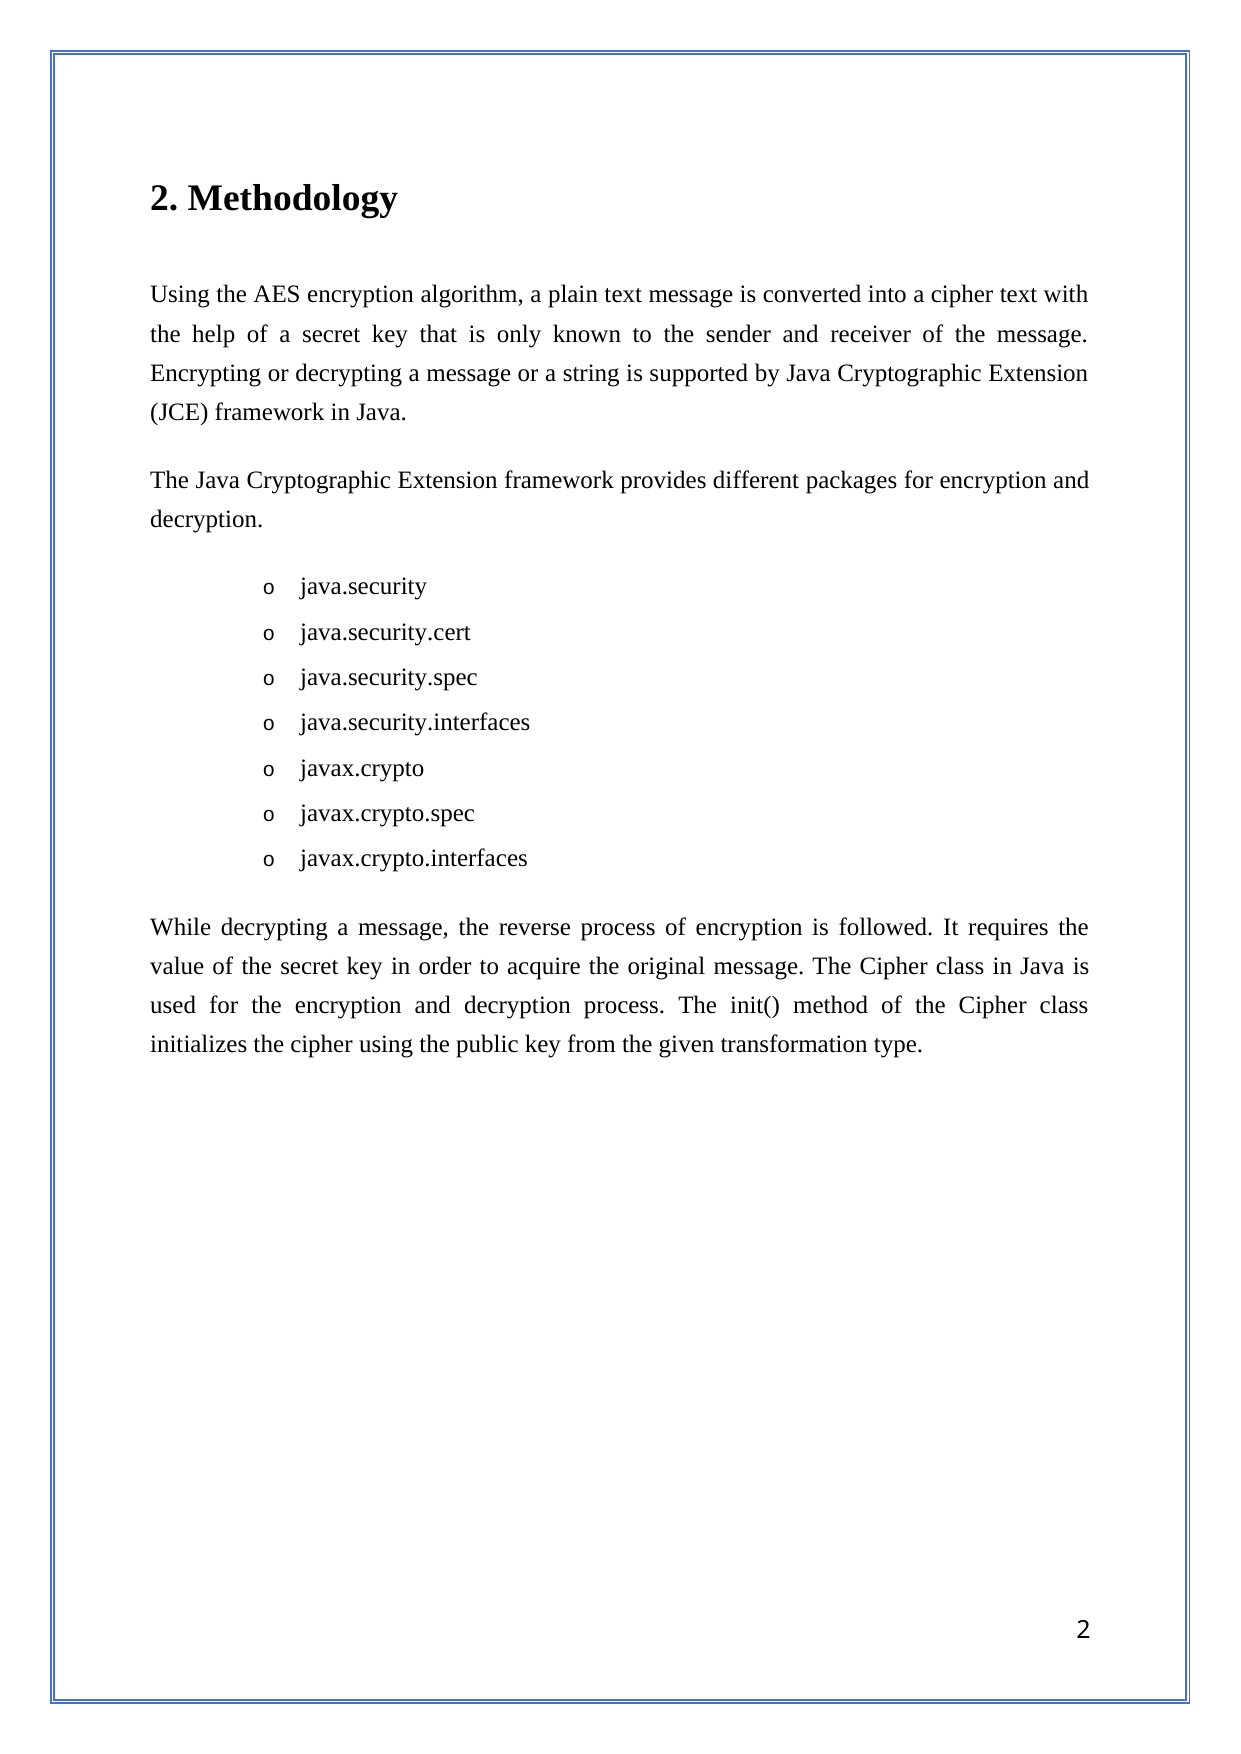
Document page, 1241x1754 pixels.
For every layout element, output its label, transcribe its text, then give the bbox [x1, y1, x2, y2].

subtitle Methodology [150, 175, 1090, 218]
list java.security.cert [262, 607, 1090, 646]
list javax.crypto [262, 743, 1090, 782]
text Using the AES encryption algorithm, a plain text message is converted into a cipher text with the help of a secret key that is only known to the sender and receiver of the message. Encrypting or decrypting a message or a string is supported by Java Cryptographic Extension (JCE) framework in Java. [150, 269, 1090, 426]
text The Java Cryptographic Extension framework provides different packages for encryption and decryption. [150, 455, 1090, 533]
list javax.crypto.interfaces [262, 834, 1090, 873]
text While decrypting a message, the reverse process of encryption is followed. It requires the value of the secret key in order to acquire the original message. The Cipher class in Java is used for the encryption and decryption process. The init() method of the Cipher class initializes the cipher using the public key from the given transformation type. [150, 902, 1090, 1058]
list java.security.interfaces [262, 698, 1090, 737]
list java.security [262, 562, 1090, 601]
list java.security.spec [262, 653, 1090, 692]
list javax.crypto.spec [262, 788, 1090, 828]
